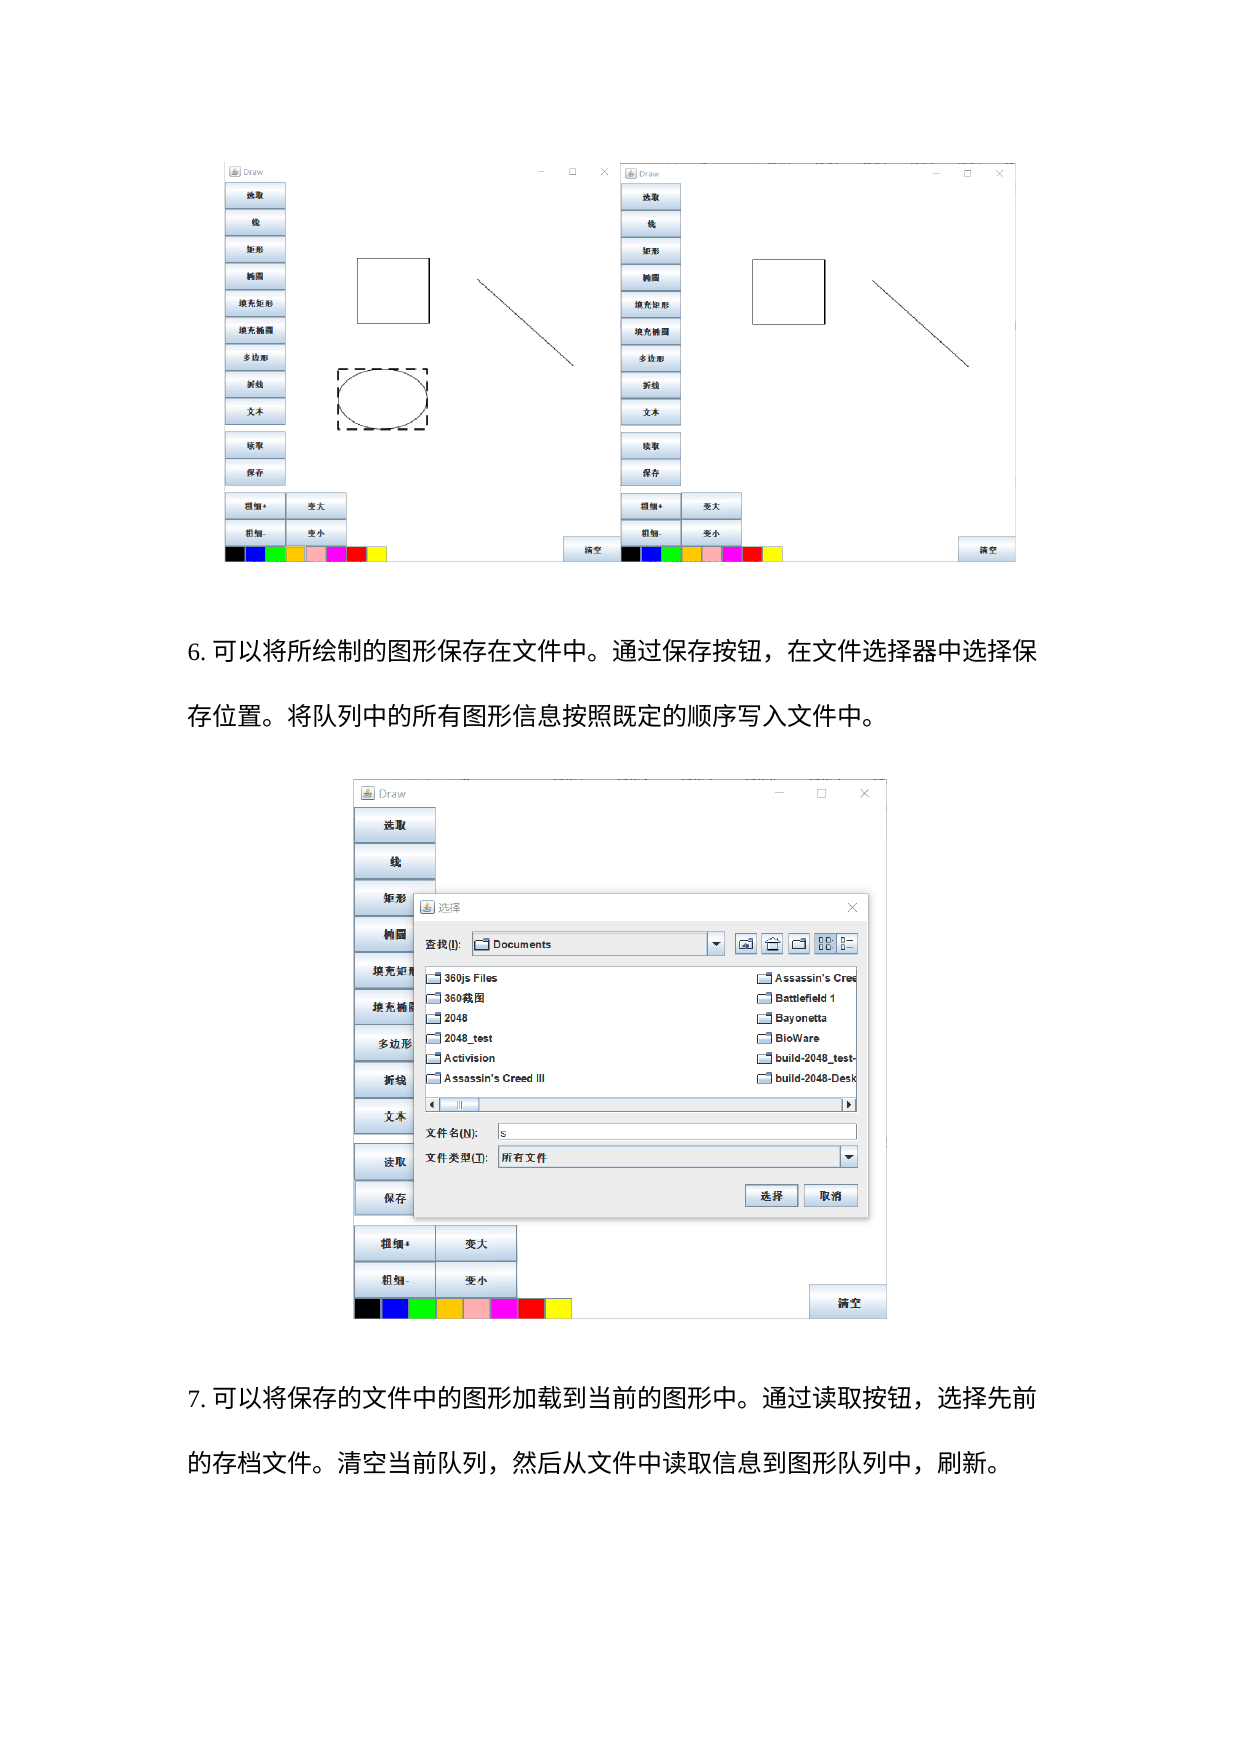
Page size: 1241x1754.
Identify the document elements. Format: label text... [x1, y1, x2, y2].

text 7. 可以将保存的文件中的图形加载到当前的图形中。通过读取按钮，选择先前的存档文件。清空当前队列，然后从文件中读取信息到图形队列中，刷新。 [187, 1364, 1053, 1494]
picture [224, 162, 1016, 562]
picture [353, 779, 887, 1319]
text 6. 可以将所绘制的图形保存在文件中。通过保存按钮，在文件选择器中选择保存位置。将队列中的所有图形信息按照既定的顺序写入文件中。 [187, 617, 1053, 747]
